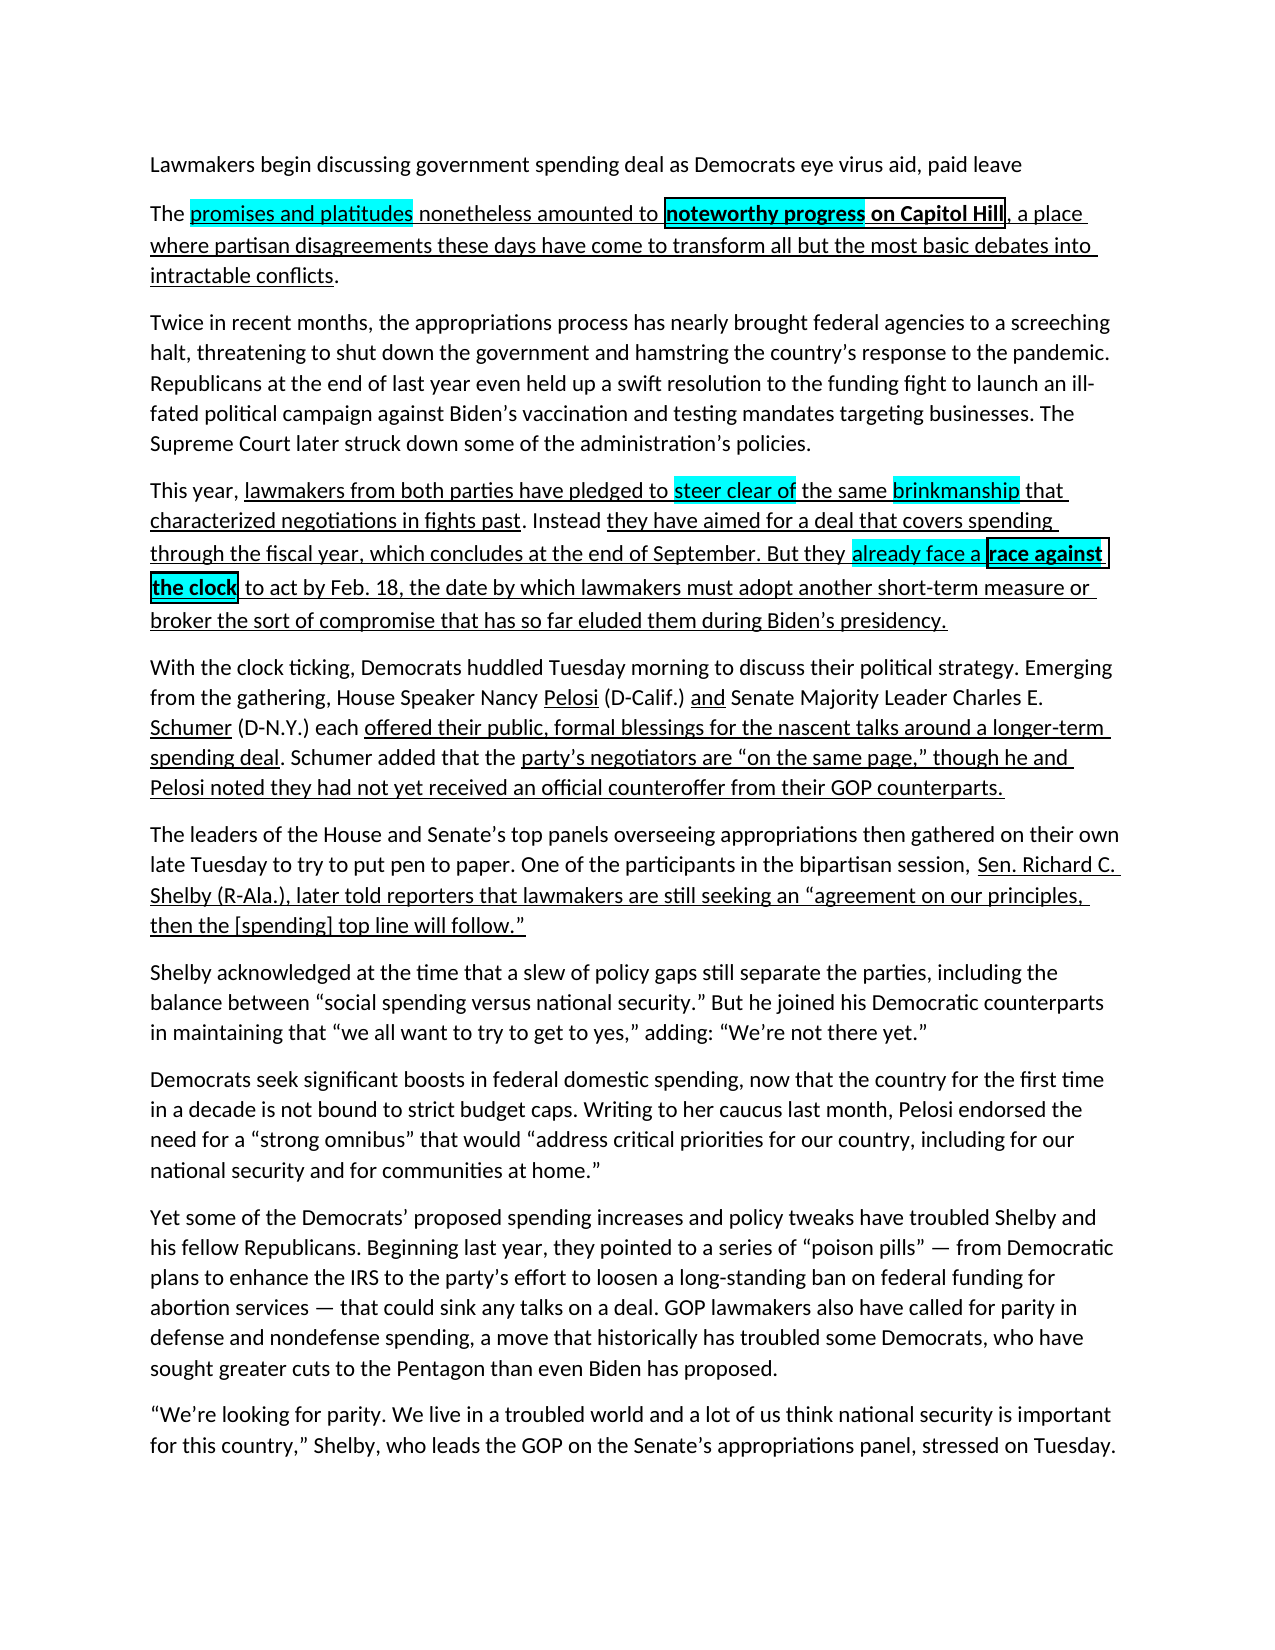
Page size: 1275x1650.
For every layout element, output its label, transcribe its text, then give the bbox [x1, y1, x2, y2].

text The promises and platitudes nonetheless amounted to noteworthy progress on Capitol Hill, a place where partisan disagreements these days have come to transform all but the most basic debates into intractable conflicts. [150, 197, 1125, 289]
text Shelby acknowledged at the time that a slew of policy gaps still separate the parties, including the balance between “social spending versus national security.” But he joined his Democratic counterparts in maintaining that “we all want to try to get to yes,” adding: “We’re not there yet.” [150, 958, 1125, 1046]
text Democrats seek significant boosts in federal domestic spending, now that the country for the first time in a decade is not bound to strict budget caps. Writing to her caucus last month, Pelosi endorsed the need for a “strong omnibus” that would “address critical priorities for our country, including for our national security and for communities at home.” [150, 1065, 1125, 1184]
text This year, lawmakers from both parties have pledged to steer clear of the same brinkmanship that characterized negotiations in fights past. Instead they have aimed for a deal that covers spending through the fiscal year, which concludes at the end of September. But they already face a race against the clock to act by Feb. 18, the date by which lawmakers must adopt another short-term measure or broker the sort of compromise that has so far eluded them during Biden’s presidency. [150, 476, 1125, 634]
text Yet some of the Democrats’ proposed spending increases and policy tweaks have troubled Shelby and his fellow Republicans. Beginning last year, they pointed to a series of “poison pills” — from Democratic plans to enhance the IRS to the party’s effort to loosen a long-standing ban on federal funding for abortion services — that could sink any talks on a deal. GOP lawmakers also have called for parity in defense and nondefense spending, a move that historically has troubled some Democrats, who have sought greater cuts to the Pentagon than even Biden has proposed. [150, 1203, 1125, 1382]
text With the clock ticking, Democrats huddled Tuesday morning to discuss their political strategy. Emerging from the gathering, House Speaker Nancy Pelosi (D-Calif.) and Senate Majority Leader Charles E. Schumer (D-N.Y.) each offered their public, formal blessings for the nascent talks around a longer-term spending deal. Schumer added that the party’s negotiators are “on the same page,” though he and Pelosi noted they had not yet received an official counteroffer from their GOP counterparts. [150, 653, 1125, 802]
text Twice in recent months, the appropriations process has nearly brought federal agencies to a screeching halt, threatening to shut down the government and hamstring the country’s response to the pandemic. Republicans at the end of last year even held up a swift resolution to the funding fight to launch an ill-fated political campaign against Biden’s vaccination and testing mandates targeting businesses. The Supreme Court later struck down some of the administration’s policies. [150, 308, 1125, 457]
text The leaders of the House and Senate’s top panels overseeing appropriations then gathered on their own late Tuesday to try to put pen to paper. One of the participants in the bipartisan session, Sen. Richard C. Shelby (R-Ala.), later told reporters that lawmakers are still seeking an “agreement on our principles, then the [spending] top line will follow.” [150, 820, 1125, 939]
text “We’re looking for parity. We live in a troubled world and a lot of us think national security is important for this country,” Shelby, who leads the GOP on the Senate’s appropriations panel, stressed on Tuesday. [150, 1401, 1125, 1459]
text Lawmakers begin discussing government spending deal as Democrats eye virus aid, paid leave [150, 150, 1125, 178]
